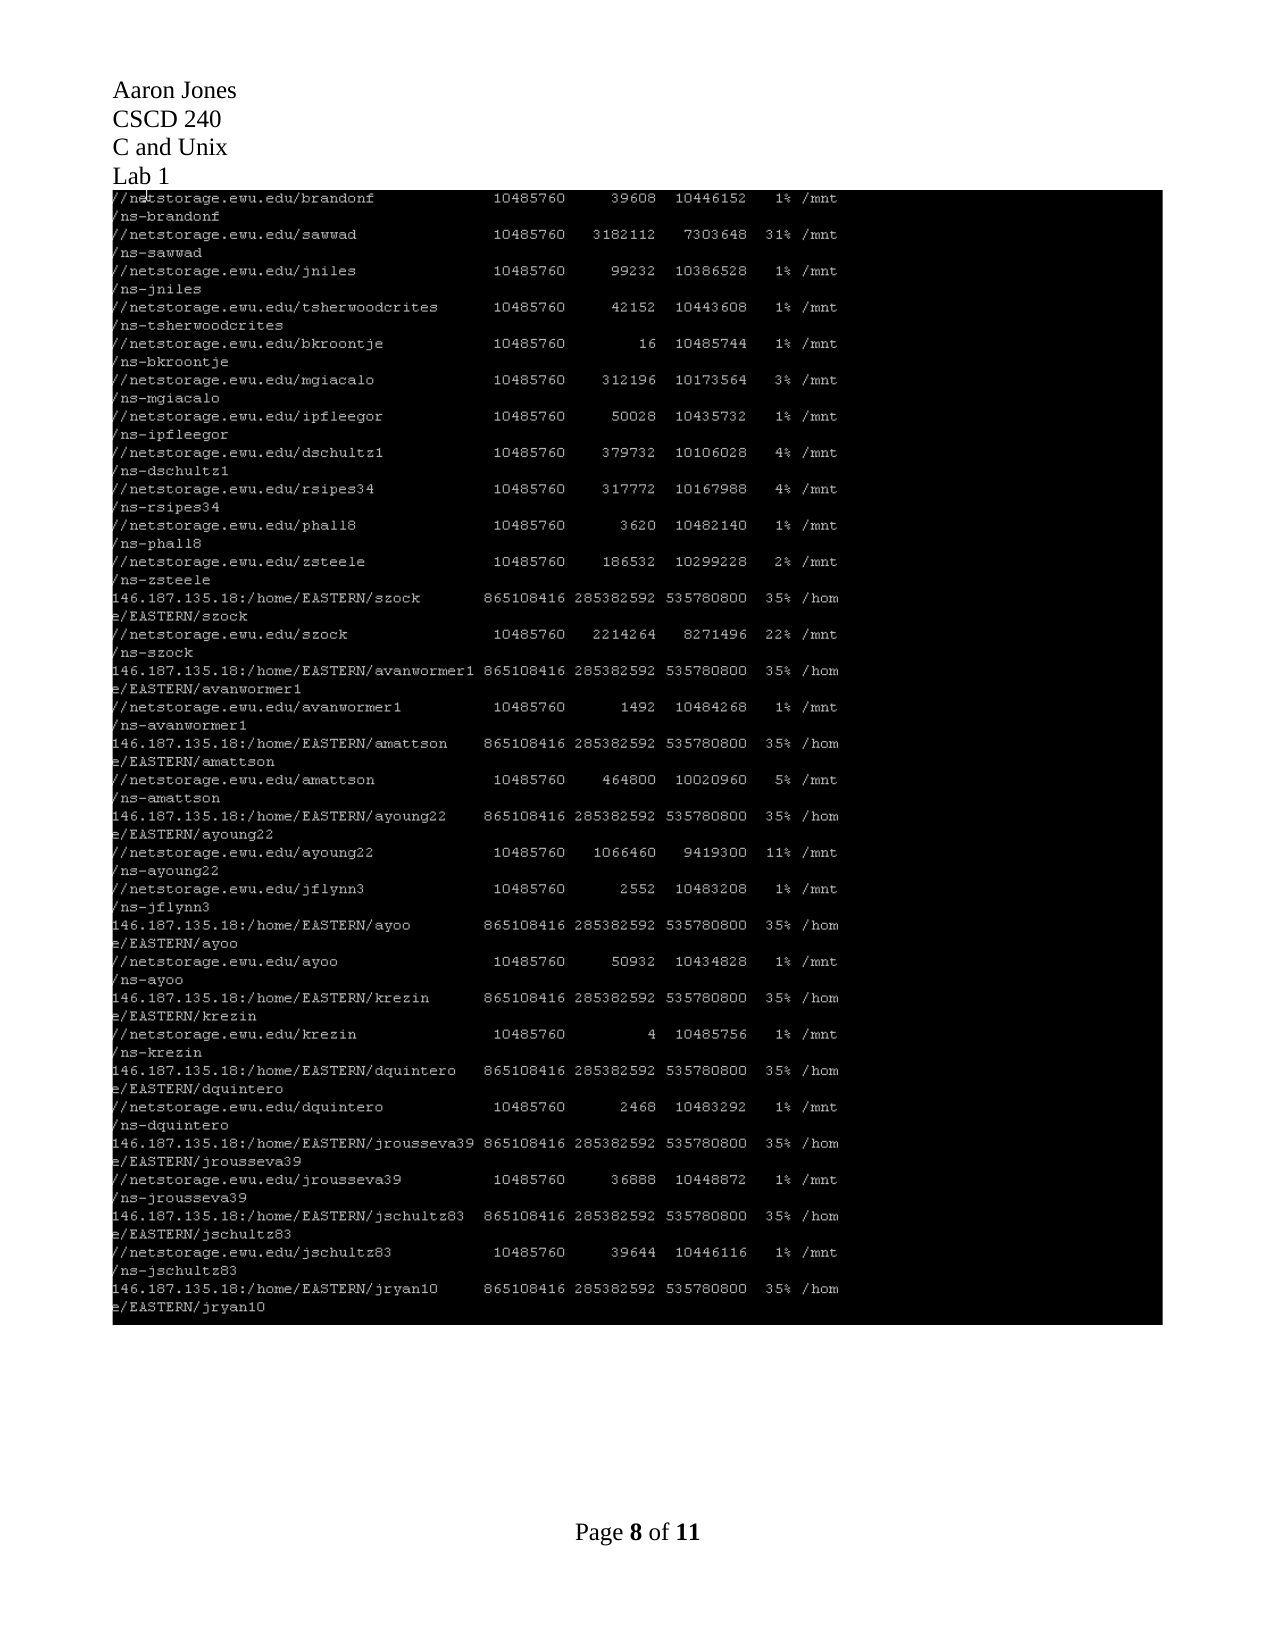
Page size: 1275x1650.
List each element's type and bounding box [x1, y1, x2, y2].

picture [112, 190, 1163, 1325]
